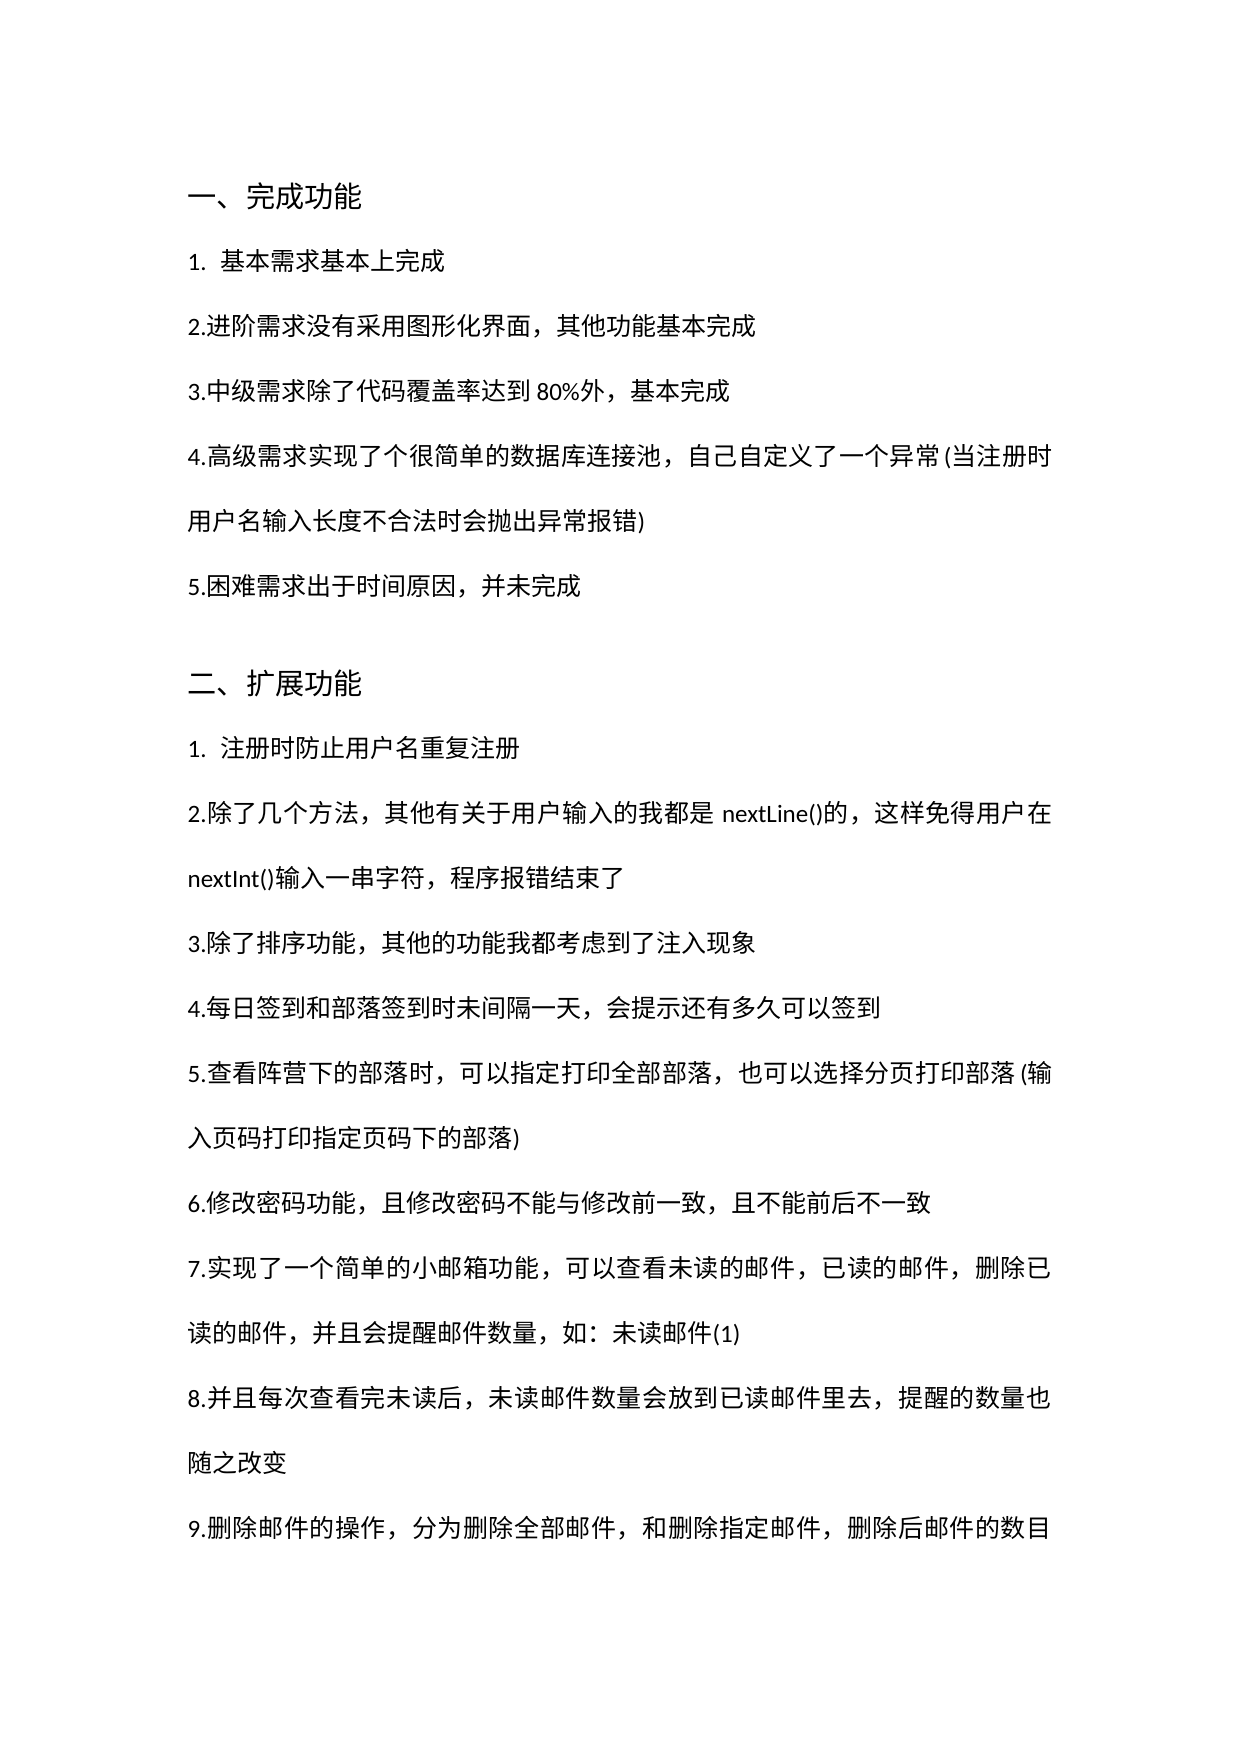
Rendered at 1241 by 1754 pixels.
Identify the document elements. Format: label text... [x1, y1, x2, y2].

list 完成功能 [187, 162, 1053, 227]
list 7.实现了一个简单的小邮箱功能，可以查看未读的邮件，已读的邮件，删除已读的邮件，并且会提醒邮件数量，如：未读邮件(1) [187, 1234, 1053, 1364]
list 2.除了几个方法，其他有关于用户输入的我都是nextLine()的，这样免得用户在nextInt()输入一串字符，程序报错结束了 [187, 779, 1053, 909]
list 扩展功能 [187, 649, 1053, 714]
list 注册时防止用户名重复注册 [187, 714, 1053, 779]
list 3.中级需求除了代码覆盖率达到80%外，基本完成 [187, 357, 1053, 422]
list 基本需求基本上完成 [187, 227, 1053, 292]
list 8.并且每次查看完未读后，未读邮件数量会放到已读邮件里去，提醒的数量也随之改变 [187, 1364, 1053, 1494]
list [187, 1494, 1053, 1559]
list 4.每日签到和部落签到时未间隔一天，会提示还有多久可以签到 [187, 974, 1053, 1039]
list 5.困难需求出于时间原因，并未完成 [187, 552, 1053, 617]
list 3.除了排序功能，其他的功能我都考虑到了注入现象 [187, 909, 1053, 974]
list 4.高级需求实现了个很简单的数据库连接池，自己自定义了一个异常(当注册时用户名输入长度不合法时会抛出异常报错) [187, 422, 1053, 552]
list 6.修改密码功能，且修改密码不能与修改前一致，且不能前后不一致 [187, 1169, 1053, 1234]
list 2.进阶需求没有采用图形化界面，其他功能基本完成 [187, 292, 1053, 357]
list 5.查看阵营下的部落时，可以指定打印全部部落，也可以选择分页打印部落(输入页码打印指定页码下的部落) [187, 1039, 1053, 1169]
